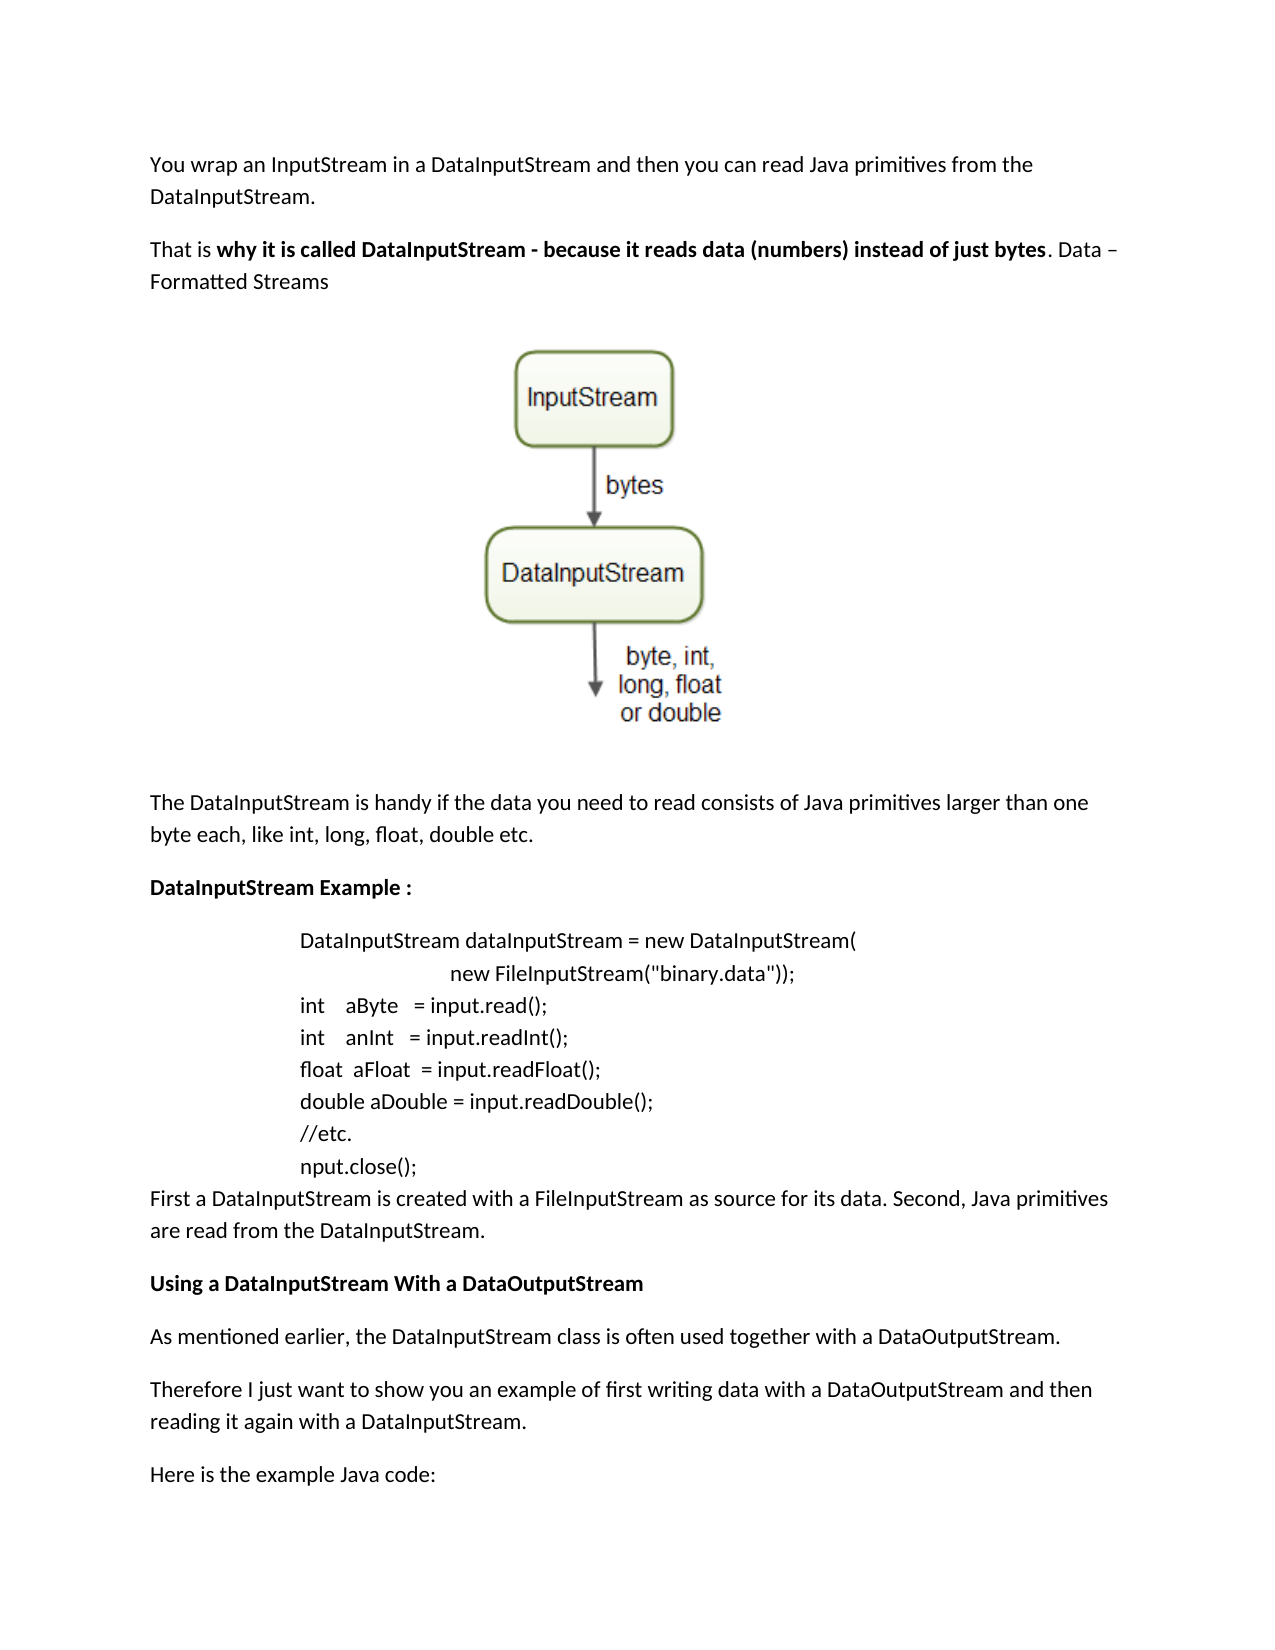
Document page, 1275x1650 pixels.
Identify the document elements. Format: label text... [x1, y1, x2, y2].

text Therefore I just want to show you an example of first writing data with a DataOutputStream and then reading it again with a DataInputStream. [150, 1375, 1125, 1435]
picture [450, 320, 767, 764]
text float aFloat = input.readFloat(); [300, 1055, 1125, 1083]
text First a DataInputStream is created with a FileInputStream as source for its data. Second, Java primitives are read from the DataInputStream. [150, 1184, 1125, 1244]
text That is why it is called DataInputStream - because it reads data (numbers) instead of just bytes. Data – Formatted Streams [150, 235, 1125, 295]
text new FileInputStream("binary.data")); [375, 959, 1125, 987]
text int aByte = input.read(); [300, 991, 1125, 1019]
text As mentioned earlier, the DataInputStream class is often used together with a DataOutputStream. [150, 1322, 1125, 1350]
text nput.close(); [300, 1152, 1125, 1180]
text //etc. [300, 1119, 1125, 1148]
text int anInt = input.readInt(); [300, 1023, 1125, 1051]
text DataInputStream Example : [150, 873, 1125, 901]
text DataInputStream dataInputStream = new DataInputStream( [300, 926, 1125, 954]
text double aDouble = input.readDouble(); [300, 1087, 1125, 1115]
text The DataInputStream is handy if the data you need to read consists of Java primitives larger than one byte each, like int, long, float, double etc. [150, 788, 1125, 848]
text Here is the example Java code: [150, 1460, 1125, 1488]
text Using a DataInputStream With a DataOutputStream [150, 1269, 1125, 1297]
text You wrap an InputStream in a DataInputStream and then you can read Java primitives from the DataInputStream. [150, 150, 1125, 210]
